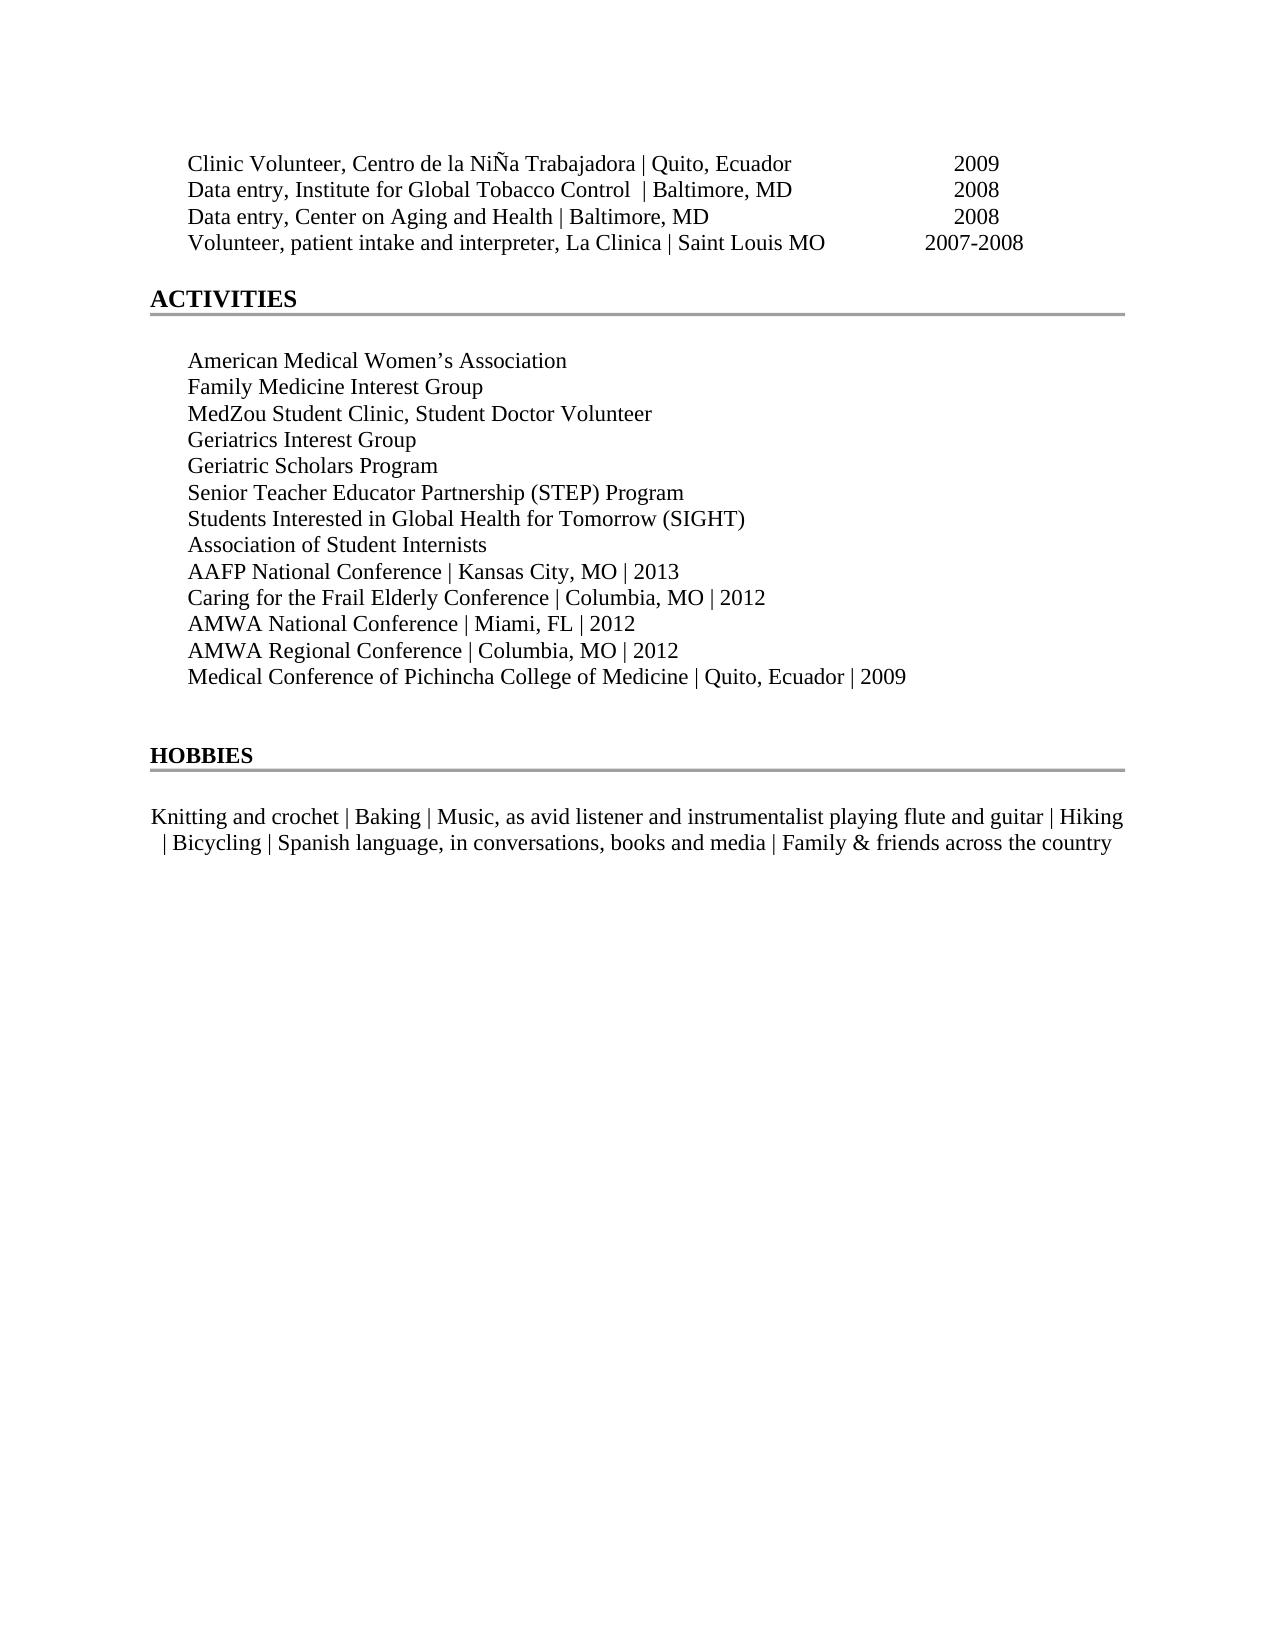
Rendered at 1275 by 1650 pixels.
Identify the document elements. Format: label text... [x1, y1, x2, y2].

text Caring for the Frail Elderly Conference | Columbia, MO | 2012 [187, 584, 1125, 611]
text Family Medicine Interest Group [187, 373, 1125, 400]
text Medical Conference of Pichincha College of Medicine | Quito, Ecuador | 2009 [187, 663, 1125, 689]
text Knitting and crochet | Baking | Music, as avid listener and instrumentalist playing flute and guitar | Hiking | Bicycling | Spanish language, in conversations, books and media | Family & friends across the country [150, 803, 1125, 855]
text Volunteer, patient intake and interpreter, La Clinica | Saint Louis MO 2007-2008 [187, 229, 1125, 255]
text Association of Student Internists [187, 531, 1125, 558]
text Geriatrics Interest Group [187, 426, 1125, 452]
text AAFP National Conference | Kansas City, MO | 2013 [187, 558, 1125, 584]
text HOBBIES [150, 742, 1125, 768]
text MedZou Student Clinic, Student Doctor Volunteer [187, 400, 1125, 426]
text Senior Teacher Educator Partnership (STEP) Program [187, 479, 1125, 505]
text American Medical Women’s Association [187, 347, 1125, 373]
text Data entry, Center on Aging and Health | Baltimore, MD 2008 [187, 203, 1125, 229]
text Clinic Volunteer, Centro de la NiÑa Trabajadora | Quito, Ecuador 2009 [187, 150, 1125, 176]
text ACTIVITIES [150, 284, 1125, 312]
text AMWA Regional Conference | Columbia, MO | 2012 [187, 637, 1125, 663]
text Data entry, Institute for Global Tobacco Control | Baltimore, MD 2008 [187, 176, 1125, 203]
text Geriatric Scholars Program [187, 452, 1125, 479]
text Students Interested in Global Health for Tomorrow (SIGHT) [187, 505, 1125, 531]
text AMWA National Conference | Miami, FL | 2012 [187, 611, 1125, 637]
